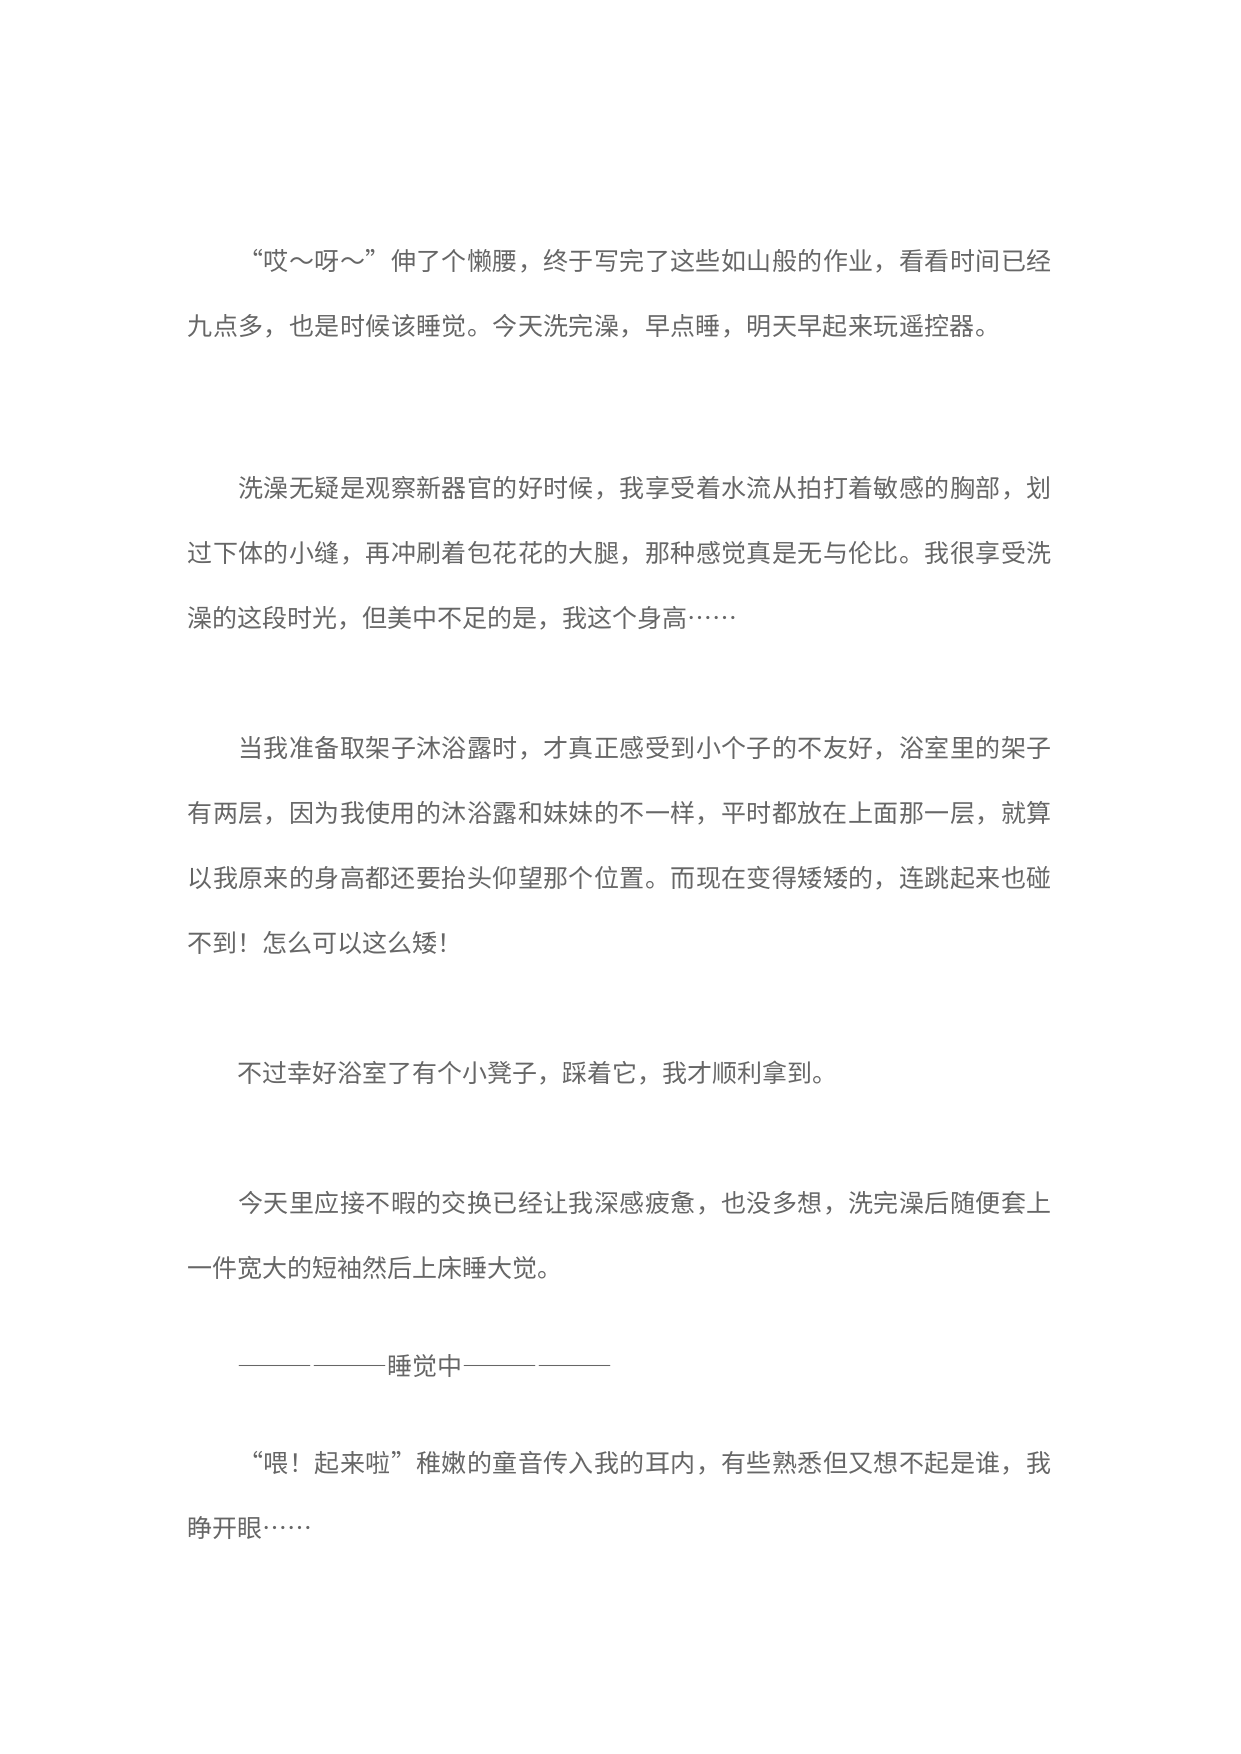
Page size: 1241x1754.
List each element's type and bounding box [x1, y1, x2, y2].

text [187, 162, 1053, 1592]
